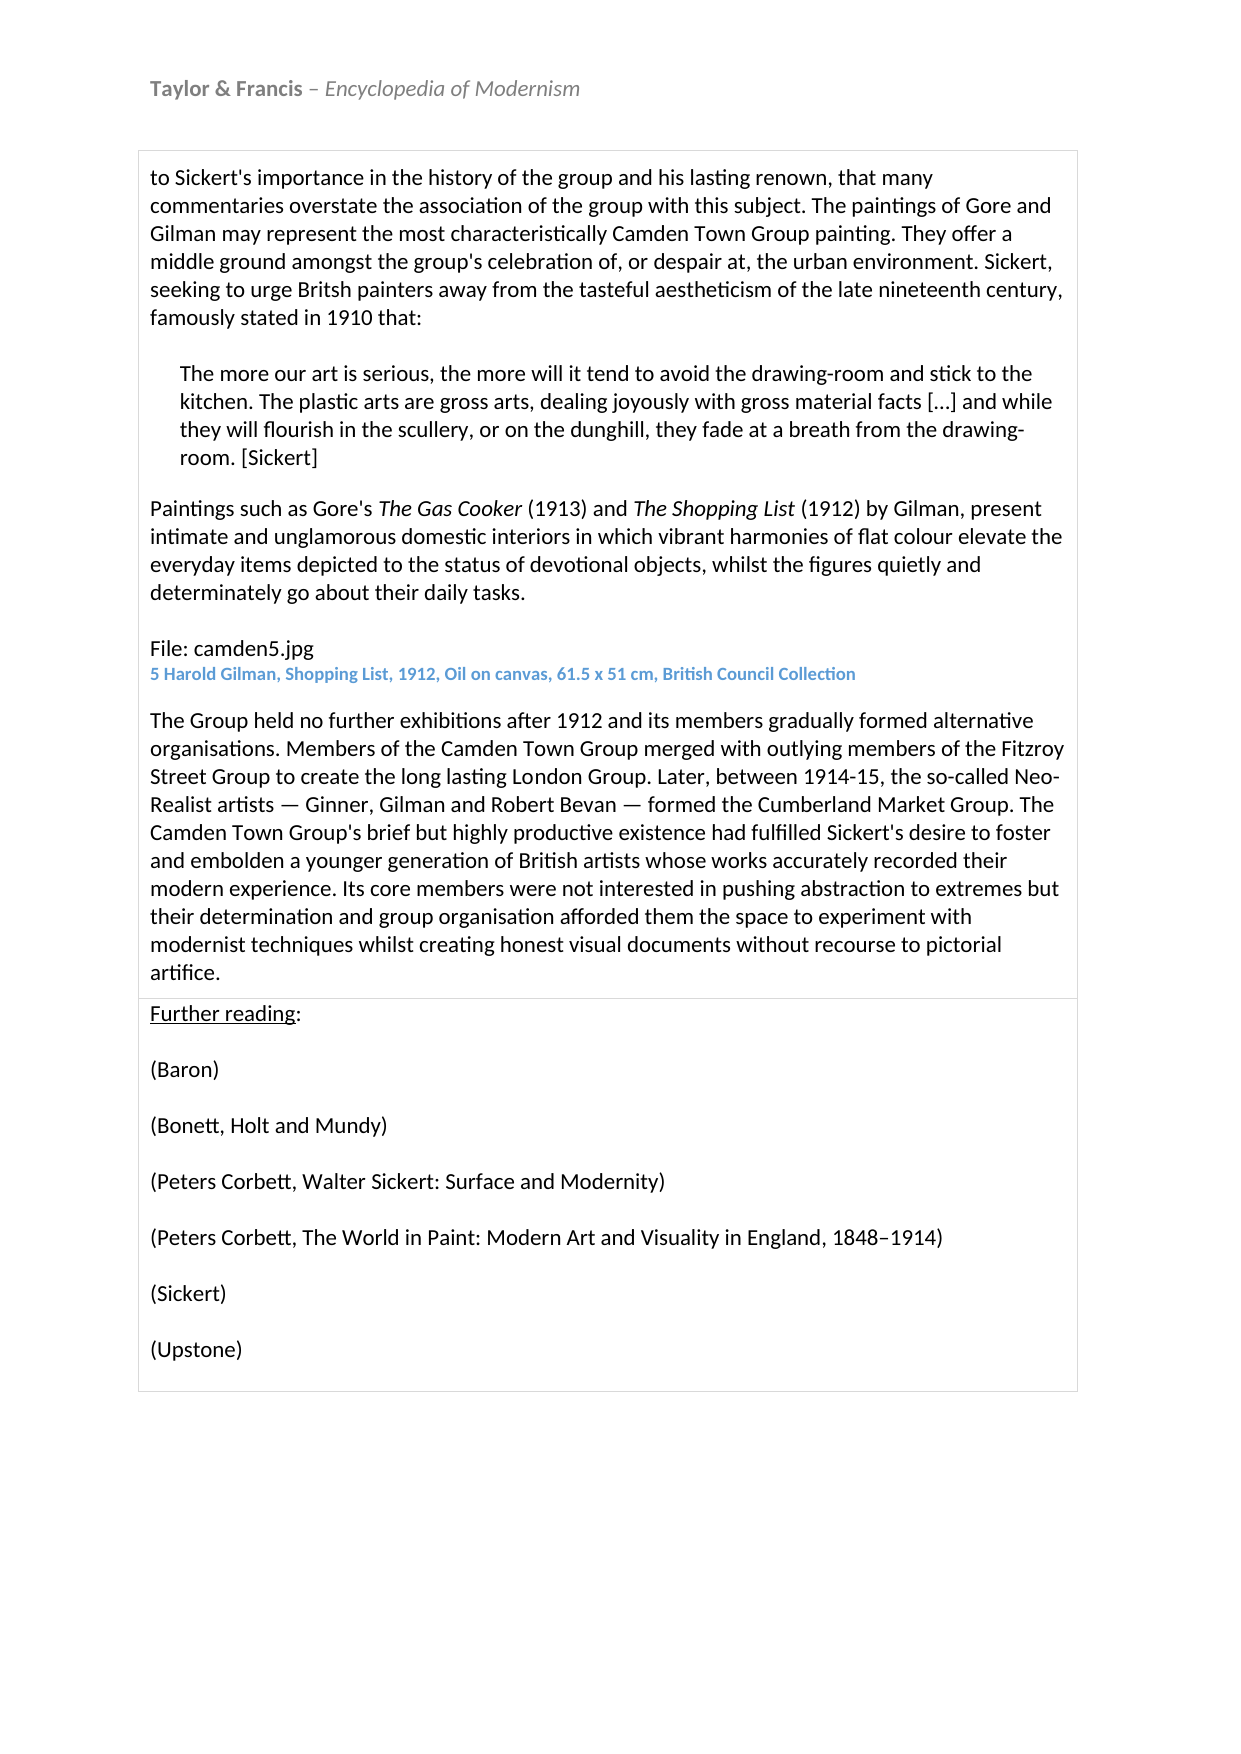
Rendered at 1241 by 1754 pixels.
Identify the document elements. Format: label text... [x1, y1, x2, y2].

table_cell Further reading: [139, 999, 1077, 1391]
